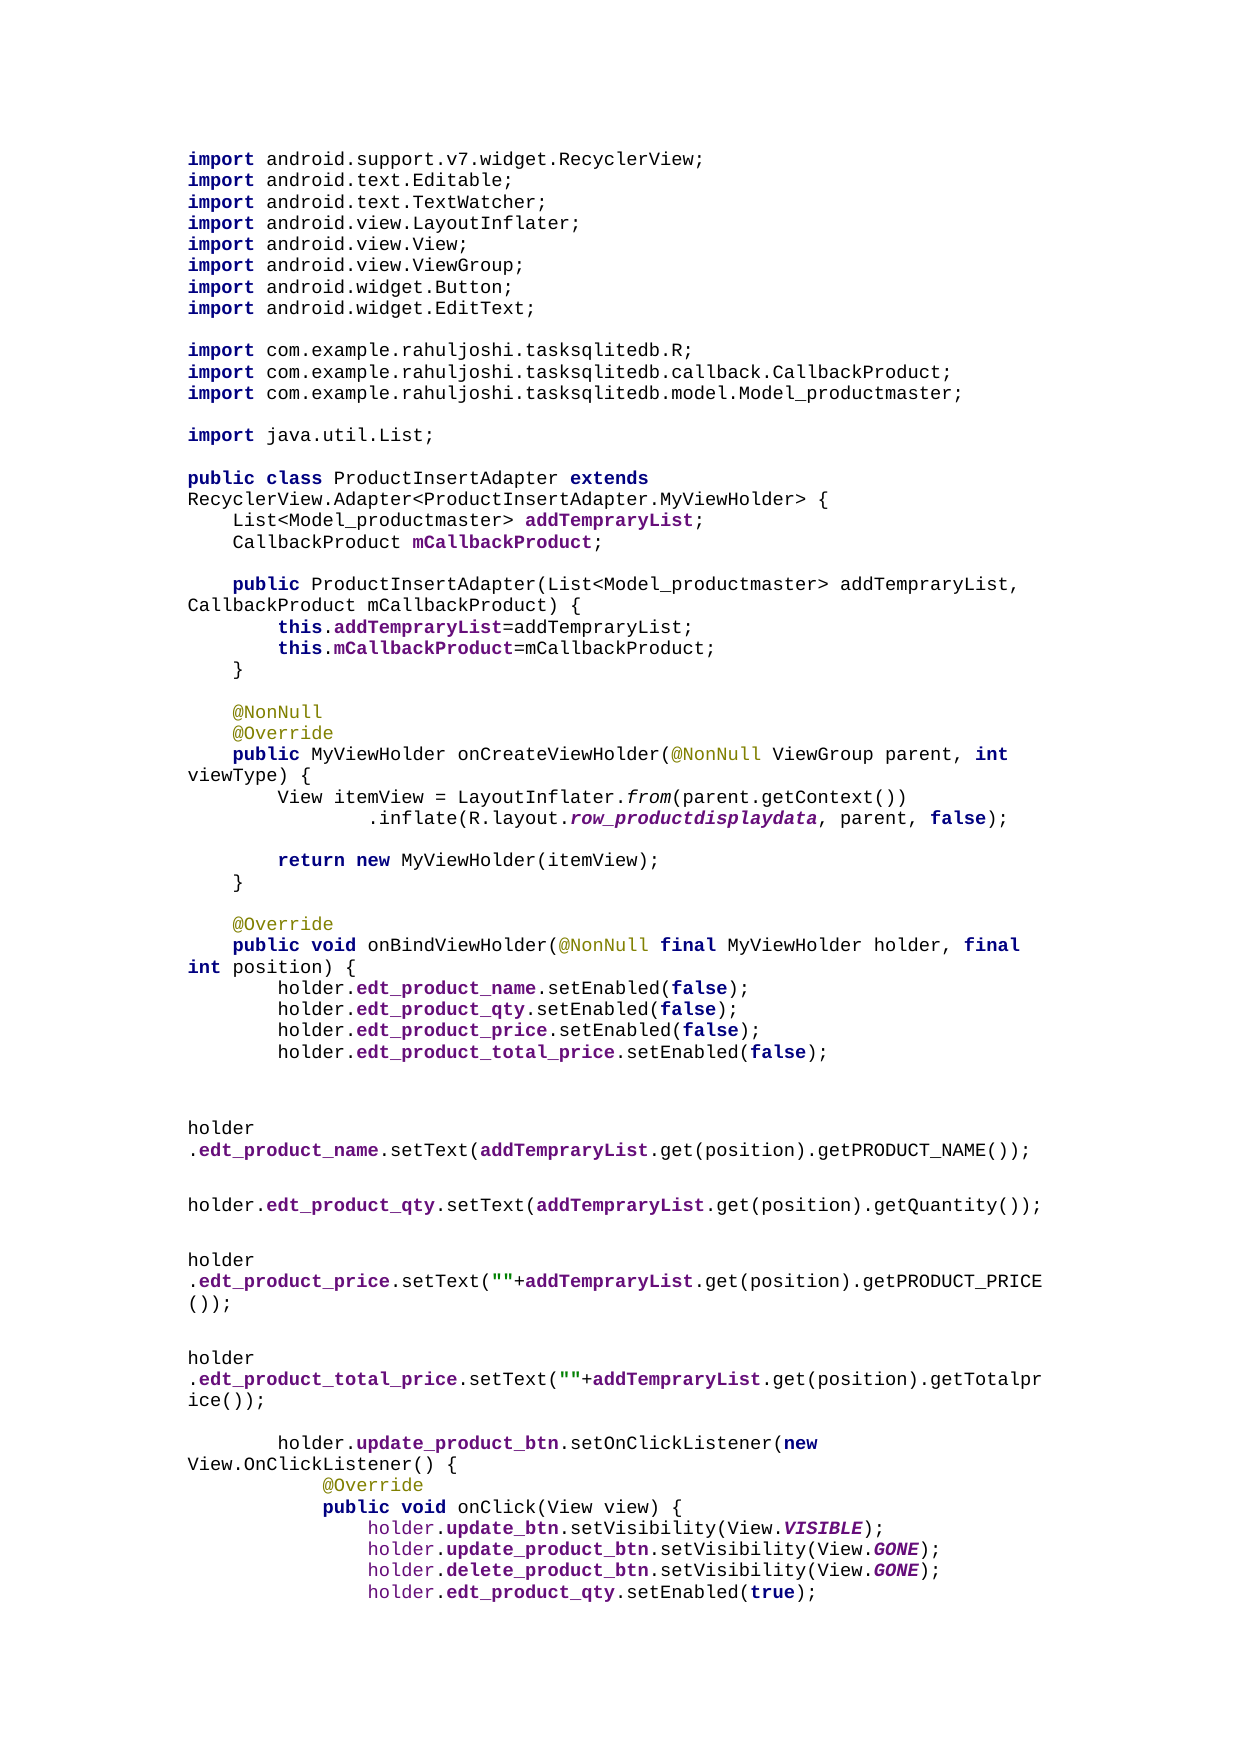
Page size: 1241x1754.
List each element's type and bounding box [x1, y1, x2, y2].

text [187, 150, 1053, 1604]
